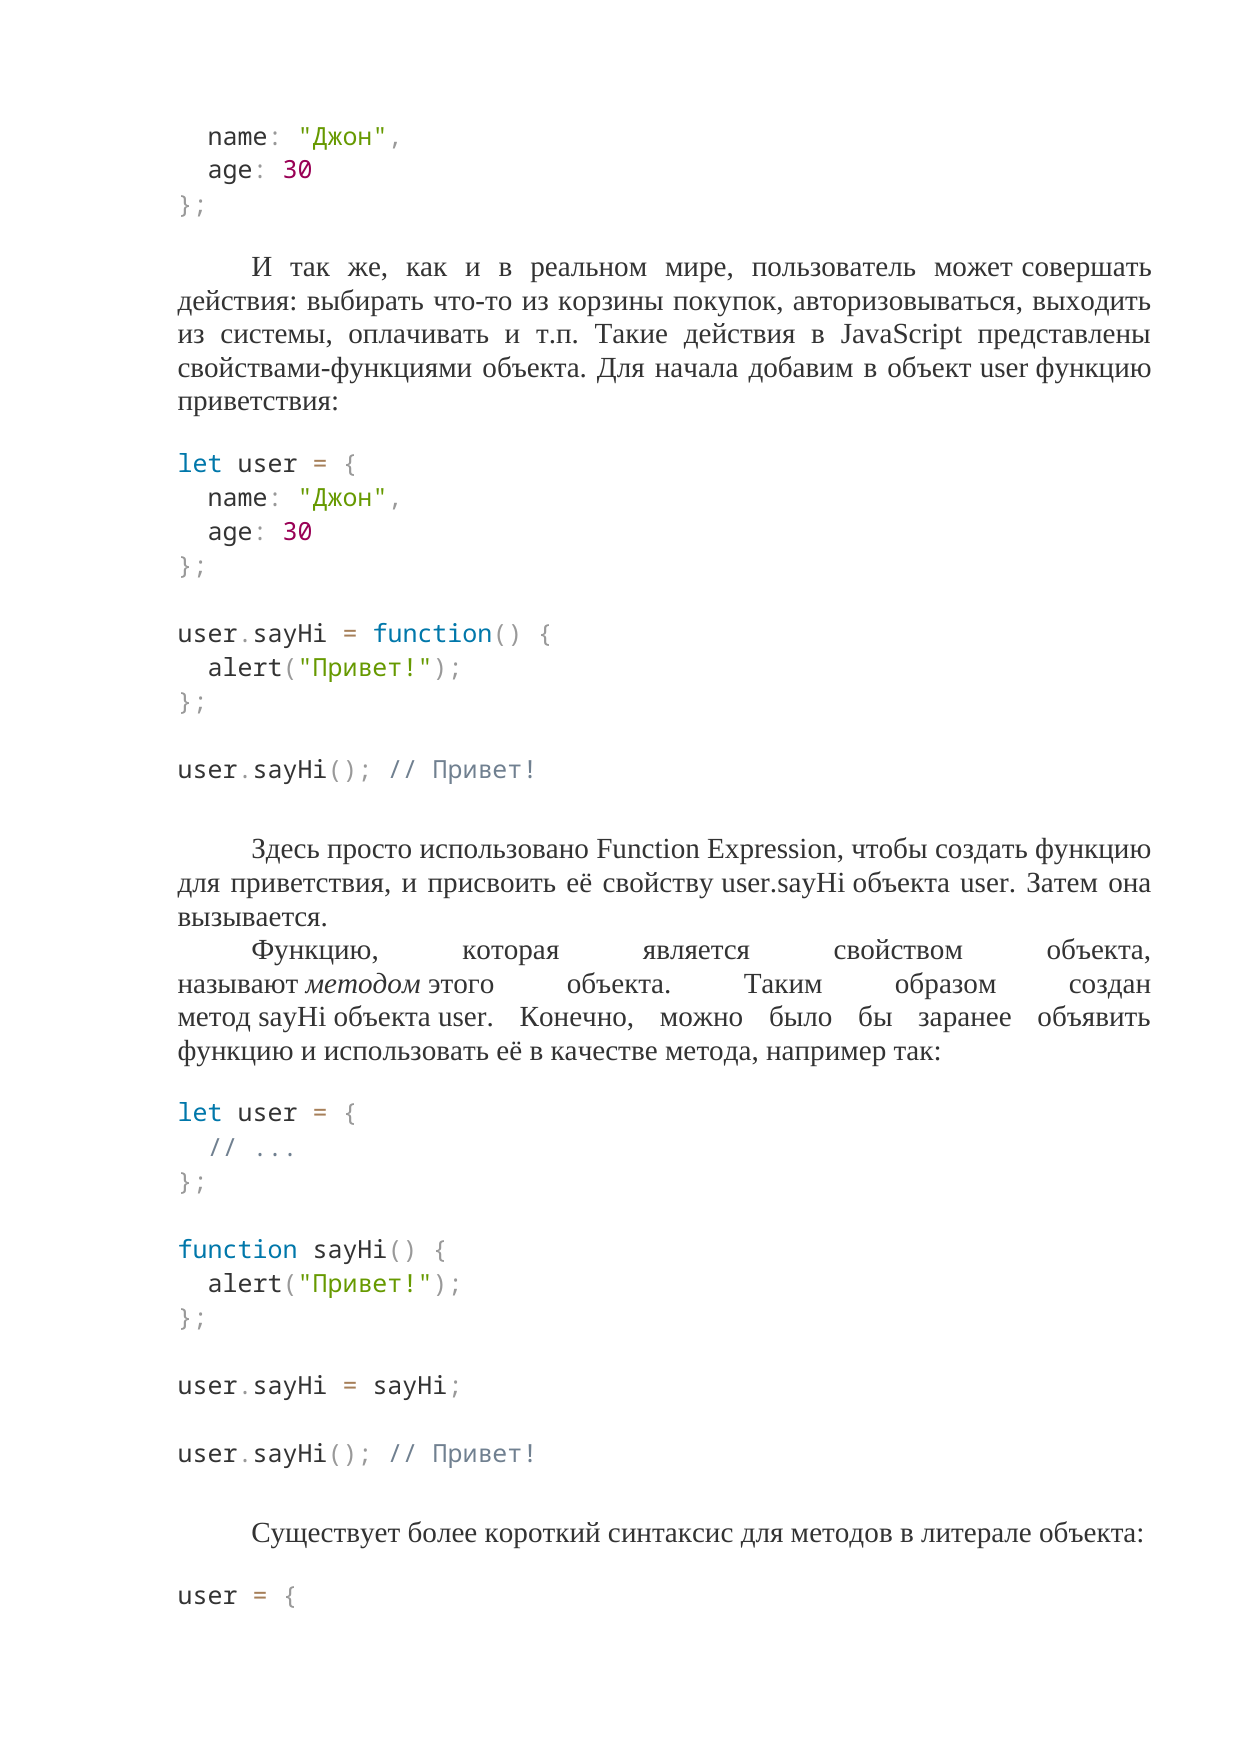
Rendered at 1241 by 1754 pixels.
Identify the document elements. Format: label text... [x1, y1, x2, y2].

text }; [177, 186, 1152, 220]
text function sayHi() { [177, 1231, 1152, 1265]
text Существует более короткий синтаксис для методов в литерале объекта: [177, 1515, 1152, 1549]
text user.sayHi(); // Привет! [177, 752, 1152, 786]
text Здесь просто использовано Function Expression, чтобы создать функцию для приветствия, и присвоить её свойству user.sayHi объекта user. Затем она вызывается. [177, 832, 1152, 932]
text user.sayHi = function() { [177, 616, 1152, 650]
text }; [177, 548, 1152, 582]
text И так же, как и в реальном мире, пользователь может совершать действия: выбирать что-то из корзины покупок, авторизовываться, выходить из системы, оплачивать и т.п. Такие действия в JavaScript представлены свойствами-функциями объекта. Для начала добавим в объект user функцию приветствия: [177, 249, 1152, 417]
text user.sayHi = sayHi; [177, 1368, 1152, 1402]
text name: "Джон", [177, 118, 1152, 152]
text user = { [177, 1577, 1152, 1612]
text age: 30 [177, 514, 1152, 548]
text let user = { [177, 1095, 1152, 1129]
text alert("Привет!"); [177, 650, 1152, 684]
text }; [177, 684, 1152, 718]
text age: 30 [177, 152, 1152, 186]
text alert("Привет!"); [177, 1265, 1152, 1299]
text }; [177, 1163, 1152, 1197]
text user.sayHi(); // Привет! [177, 1436, 1152, 1470]
text let user = { [177, 446, 1152, 479]
text // ... [177, 1129, 1152, 1163]
text name: "Джон", [177, 479, 1152, 514]
text }; [177, 1299, 1152, 1333]
text Функцию, которая является свойством объекта, называют методом этого объекта. Таким образом создан метод sayHi объекта user. Конечно, можно было бы заранее объявить функцию и использовать её в качестве метода, например так: [177, 932, 1152, 1066]
